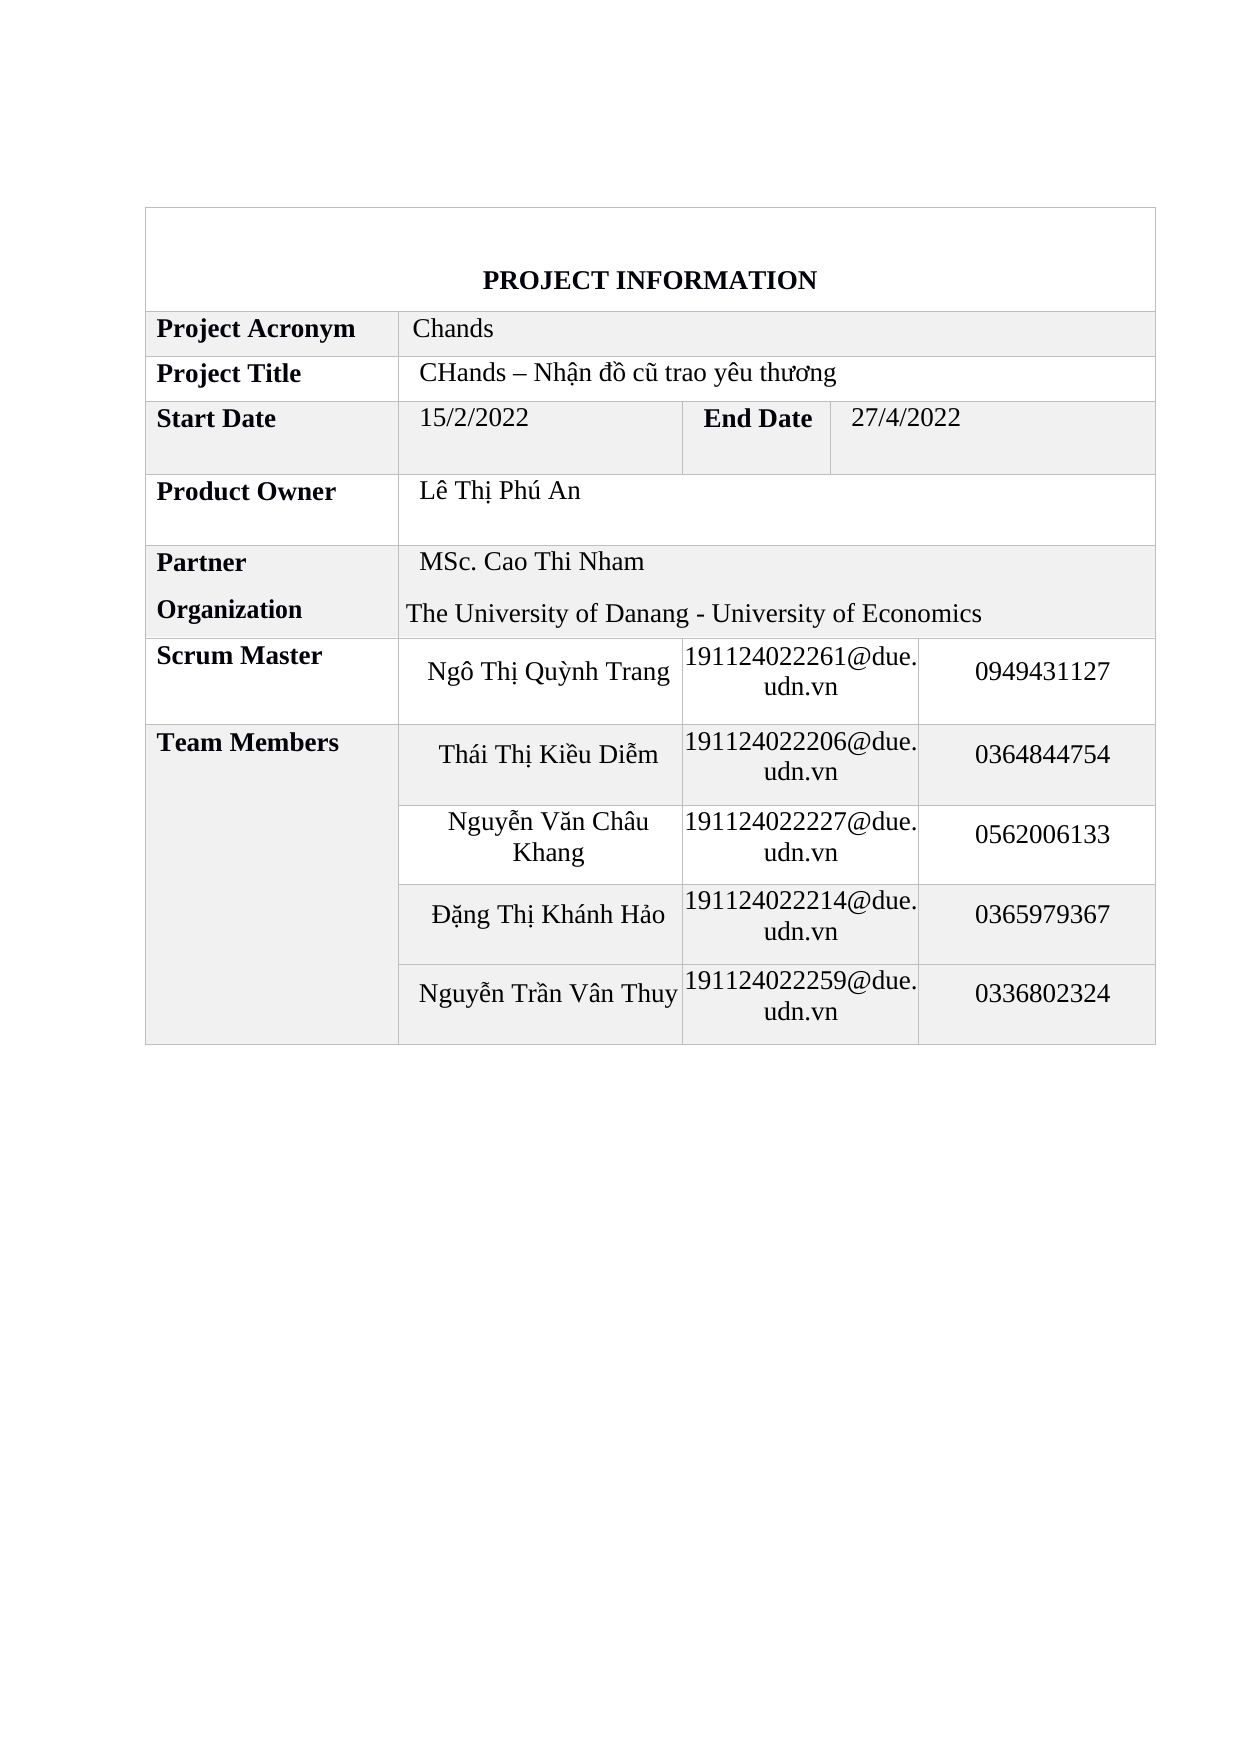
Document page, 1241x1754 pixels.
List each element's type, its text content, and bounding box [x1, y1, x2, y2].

table_header PROJECT INFORMATION [146, 208, 1155, 311]
table_cell Team Members [146, 725, 398, 1044]
table_cell Thái Thị Kiều Diễm [399, 725, 682, 805]
table_cell 191124022259@due.udn.vn [683, 965, 918, 1044]
table_cell Đặng Thị Khánh Hảo [399, 885, 682, 964]
table_cell CHands – Nhận đồ cũ trao yêu thương [399, 357, 1155, 401]
table_cell Chands [399, 312, 1155, 356]
table_cell 27/4/2022 [831, 402, 1155, 474]
table_cell 191124022261@due.udn.vn [683, 639, 918, 724]
table_cell Nguyễn Trần Vân Thuy [399, 965, 682, 1044]
table_cell 0364844754 [919, 725, 1155, 805]
table_cell Ngô Thị Quỳnh Trang [399, 639, 682, 724]
table_cell 191124022214@due.udn.vn [683, 885, 918, 964]
table_cell 0336802324 [919, 965, 1155, 1044]
table_cell End Date [683, 402, 830, 474]
table_cell Start Date [146, 402, 398, 474]
table_cell 15/2/2022 [399, 402, 682, 474]
table_cell Partner Organization [146, 546, 398, 637]
table_cell Scrum Master [146, 639, 398, 724]
table_cell MSc. Cao Thi Nham The University of Danang - University of Economics [399, 546, 1155, 637]
table_cell 191124022206@due.udn.vn [683, 725, 918, 805]
table_cell Nguyễn Văn Châu Khang [399, 806, 682, 884]
table_cell 0365979367 [919, 885, 1155, 964]
table_cell Lê Thị Phú An [399, 475, 1155, 545]
table_cell Project Acronym [146, 312, 398, 356]
table_cell 0562006133 [919, 806, 1155, 884]
table_cell Product Owner [146, 475, 398, 545]
table_cell 0949431127 [919, 639, 1155, 724]
table_cell Project Title [146, 357, 398, 401]
table_cell 191124022227@due.udn.vn [683, 806, 918, 884]
